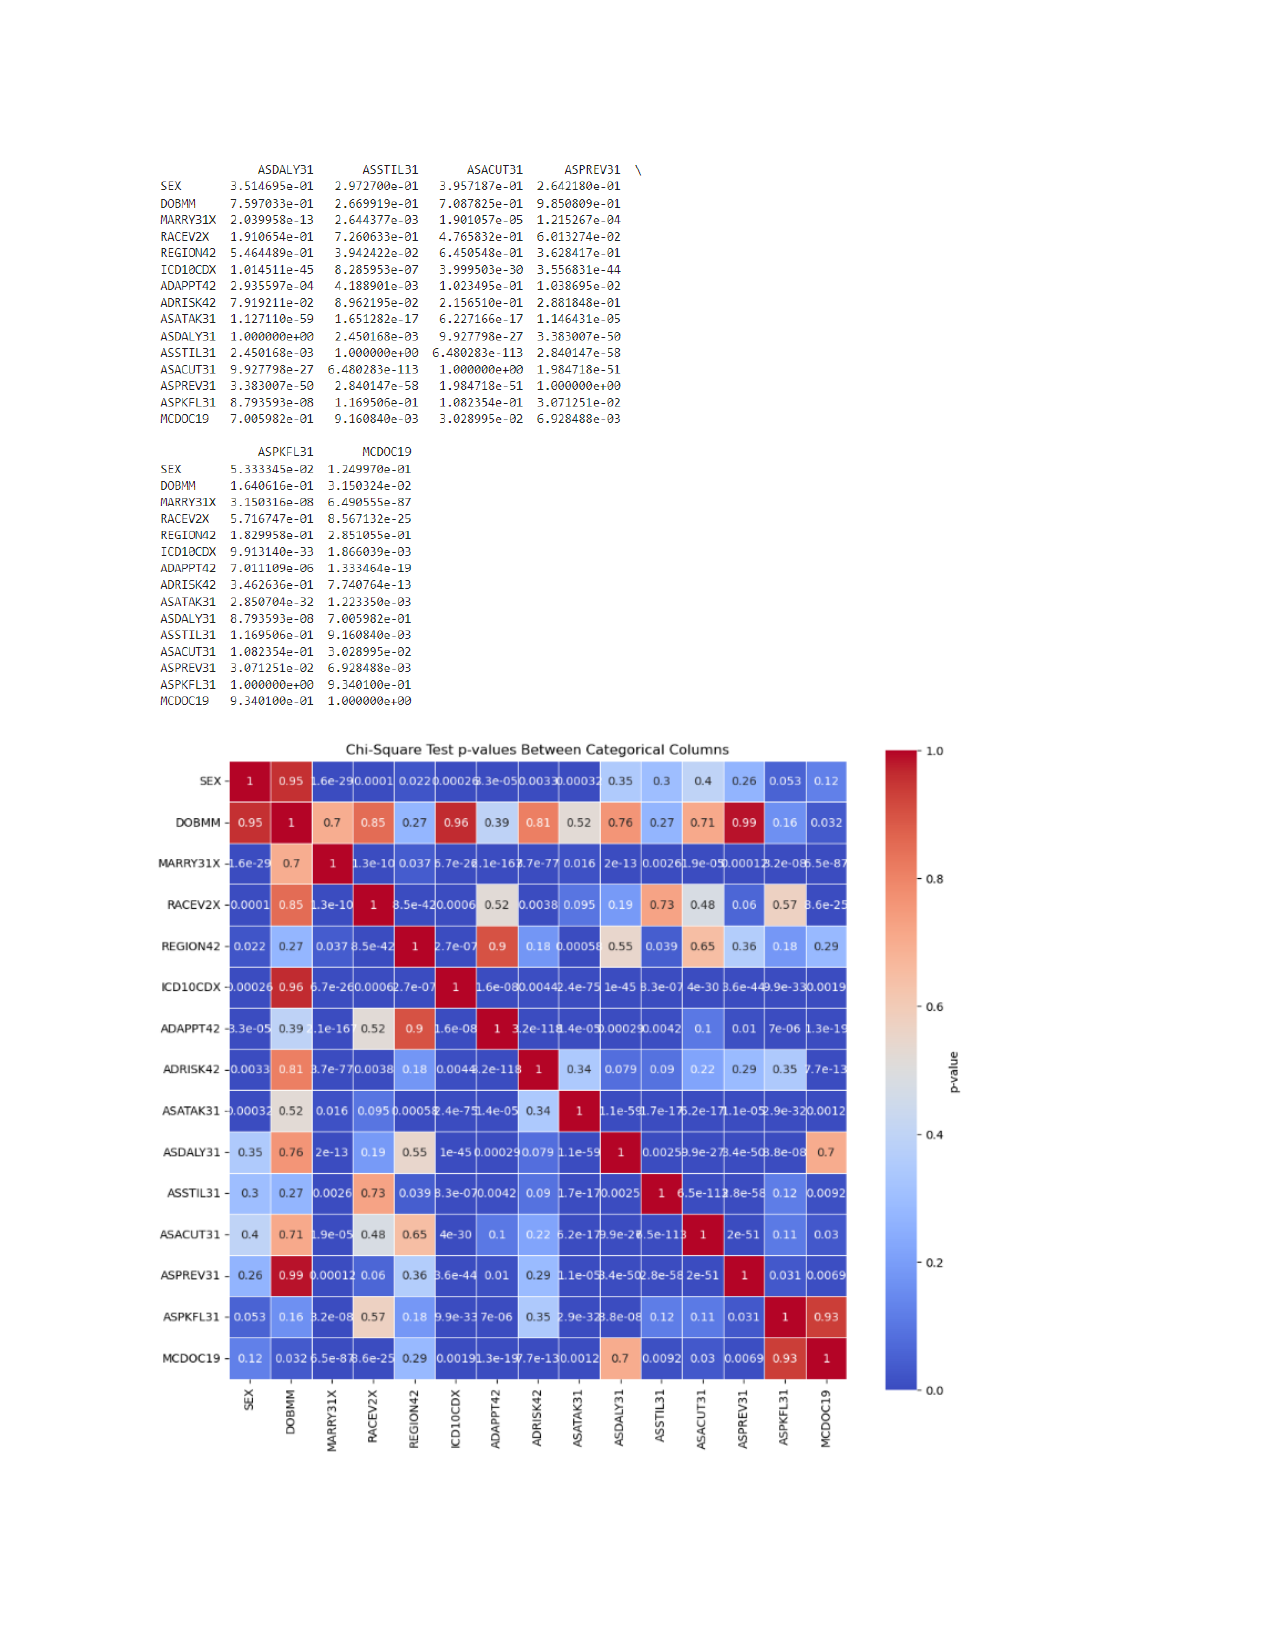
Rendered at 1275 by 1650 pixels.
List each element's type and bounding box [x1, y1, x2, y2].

picture [150, 150, 1125, 716]
picture [150, 735, 982, 1458]
